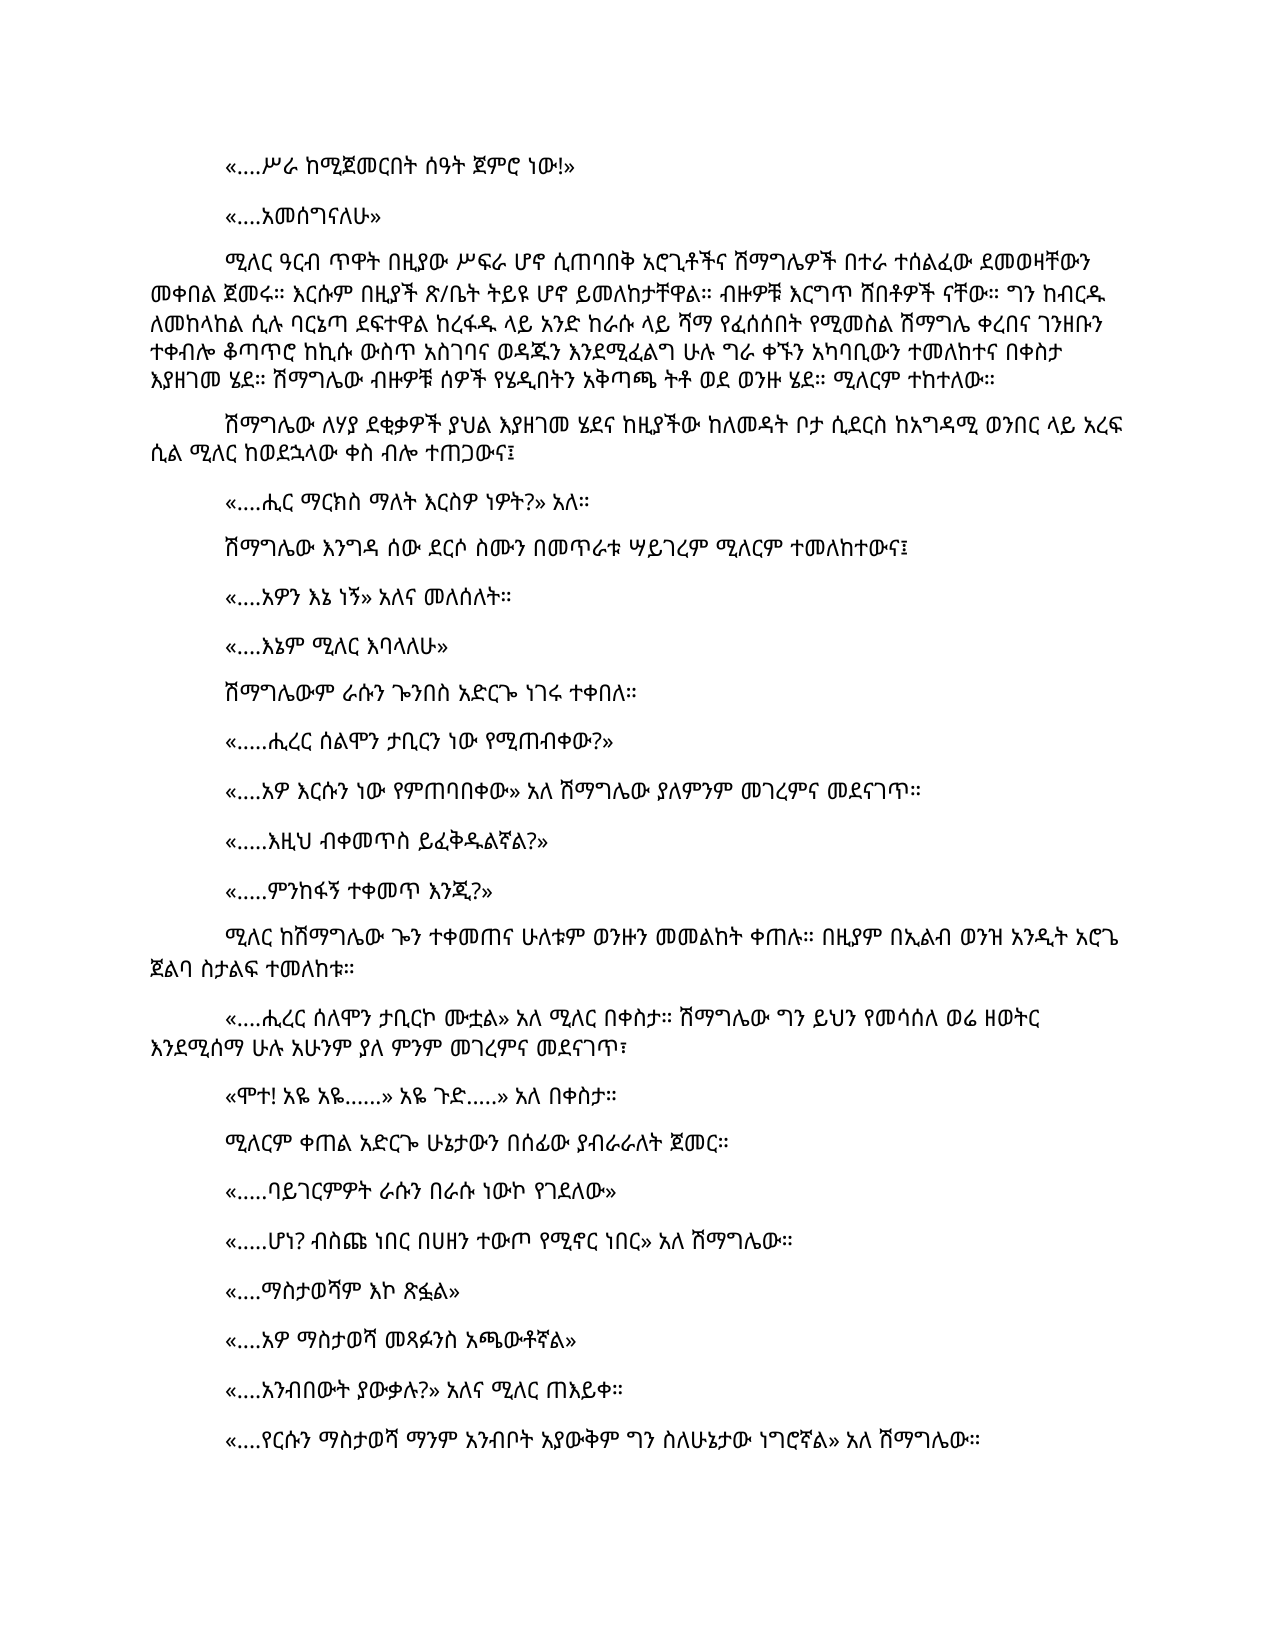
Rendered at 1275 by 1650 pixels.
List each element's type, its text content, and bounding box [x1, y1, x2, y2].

text «....እኔም ሚለር እባላለሁ» [150, 630, 1125, 661]
text ሽማግሌው እንግዳ ሰው ደርሶ ስሙን በመጥራቱ ሣይገረም ሚለርም ተመለከተውና፤ [150, 535, 1125, 562]
text «.....ምንከፋኝ ተቀመጥ እንጂ?» [150, 874, 1125, 906]
text «.....ባይገርምዎት ራሱን በራሱ ነውኮ የገደለው» [150, 1175, 1125, 1206]
text «....ሥራ ከሚጀመርበት ሰዓት ጀምሮ ነው!» [150, 150, 1125, 181]
text «.....ሆነ? ብስጩ ነበር በሀዘን ተውጦ የሚኖር ነበር» አለ ሽማግሌው። [150, 1225, 1125, 1256]
text «....አዎ እርሱን ነው የምጠባበቀው» አለ ሽማግሌው ያለምንም መገረምና መደናገጥ። [150, 775, 1125, 806]
text «....ማስታወሻም እኮ ጽፏል» [150, 1275, 1125, 1306]
text ሽማግሌውም ራሱን ጐንበስ አድርጐ ነገሩ ተቀበለ። [150, 680, 1125, 707]
text ሚለር ዓርብ ጥዋት በዚያው ሥፍራ ሆኖ ሲጠባበቅ አሮጊቶችና ሽማግሌዎች በተራ ተሰልፈው ደመወዛቸውን መቀበል ጀመሩ። እርሱም በዚያች ጽ/ቤት ትይዩ ሆኖ ይመለከታቸዋል። ብዙዎቹ እርግጥ ሸበቶዎች ናቸው። ግን ከብርዱ ለመከላከል ሲሉ ባርኔጣ ደፍተዋል ከረፋዱ ላይ አንድ ከራሱ ላይ ሻማ የፈሰሰበት የሚመስል ሽማግሌ ቀረበና ገንዘቡን ተቀብሎ ቆጣጥሮ ከኪሱ ውስጥ አስገባና ወዳጁን እንደሚፈልግ ሁሉ ግራ ቀኙን አካባቢውን ተመለከተና በቀስታ እያዘገመ ሄደ። ሽማግሌው ብዙዎቹ ሰዎች የሄዲበትን አቅጣጫ ትቶ ወደ ወንዙ ሄደ። ሚለርም ተከተለው። [150, 249, 1125, 394]
text ሚለር ከሽማግሌው ጐን ተቀመጠና ሁለቱም ወንዙን መመልከት ቀጠሉ። በዚያም በኢልብ ወንዝ አንዲት አሮጌ ጀልባ ስታልፍ ተመለከቱ። [150, 924, 1125, 984]
text ሽማግሌው ለሃያ ደቂቃዎች ያህል እያዘገመ ሄደና ከዚያችው ከለመዳት ቦታ ሲደርስ ከአግዳሚ ወንበር ላይ አረፍ ሲል ሚለር ከወደኋላው ቀስ ብሎ ተጠጋውና፤ [150, 412, 1125, 467]
text «ሞተ! አዬ አዬ......» አዬ ጉድ.....» አለ በቀስታ። [150, 1080, 1125, 1111]
text «....አዎ ማስታወሻ መጻፉንስ አጫውቶኛል» [150, 1324, 1125, 1356]
text «....ሒር ማርክስ ማለት እርስዎ ነዎት?» አለ። [150, 485, 1125, 517]
text «....ሒረር ሰለሞን ታቢርኮ ሙቷል» አለ ሚለር በቀስታ። ሽማግሌው ግን ይህን የመሳሰለ ወሬ ዘወትር እንደሚሰማ ሁሉ አሁንም ያለ ምንም መገረምና መደናገጥ፣ [150, 1002, 1125, 1062]
text «....የርሱን ማስታወሻ ማንም አንብቦት አያውቅም ግን ስለሁኔታው ነግሮኛል» አለ ሽማግሌው። [150, 1424, 1125, 1455]
text «....አዎን እኔ ነኝ» አለና መለሰለት። [150, 580, 1125, 612]
text «....አንብበውት ያውቃሉ?» አለና ሚለር ጠእይቀ። [150, 1374, 1125, 1406]
text «.....ሒረር ሰልሞን ታቢርን ነው የሚጠብቀው?» [150, 725, 1125, 756]
text «....አመሰግናለሁ» [150, 200, 1125, 231]
text «.....እዚህ ብቀመጥስ ይፈቅዱልኛል?» [150, 825, 1125, 856]
text ሚለርም ቀጠል አድርጐ ሁኔታውን በሰፊው ያብራራለት ጀመር። [150, 1130, 1125, 1157]
